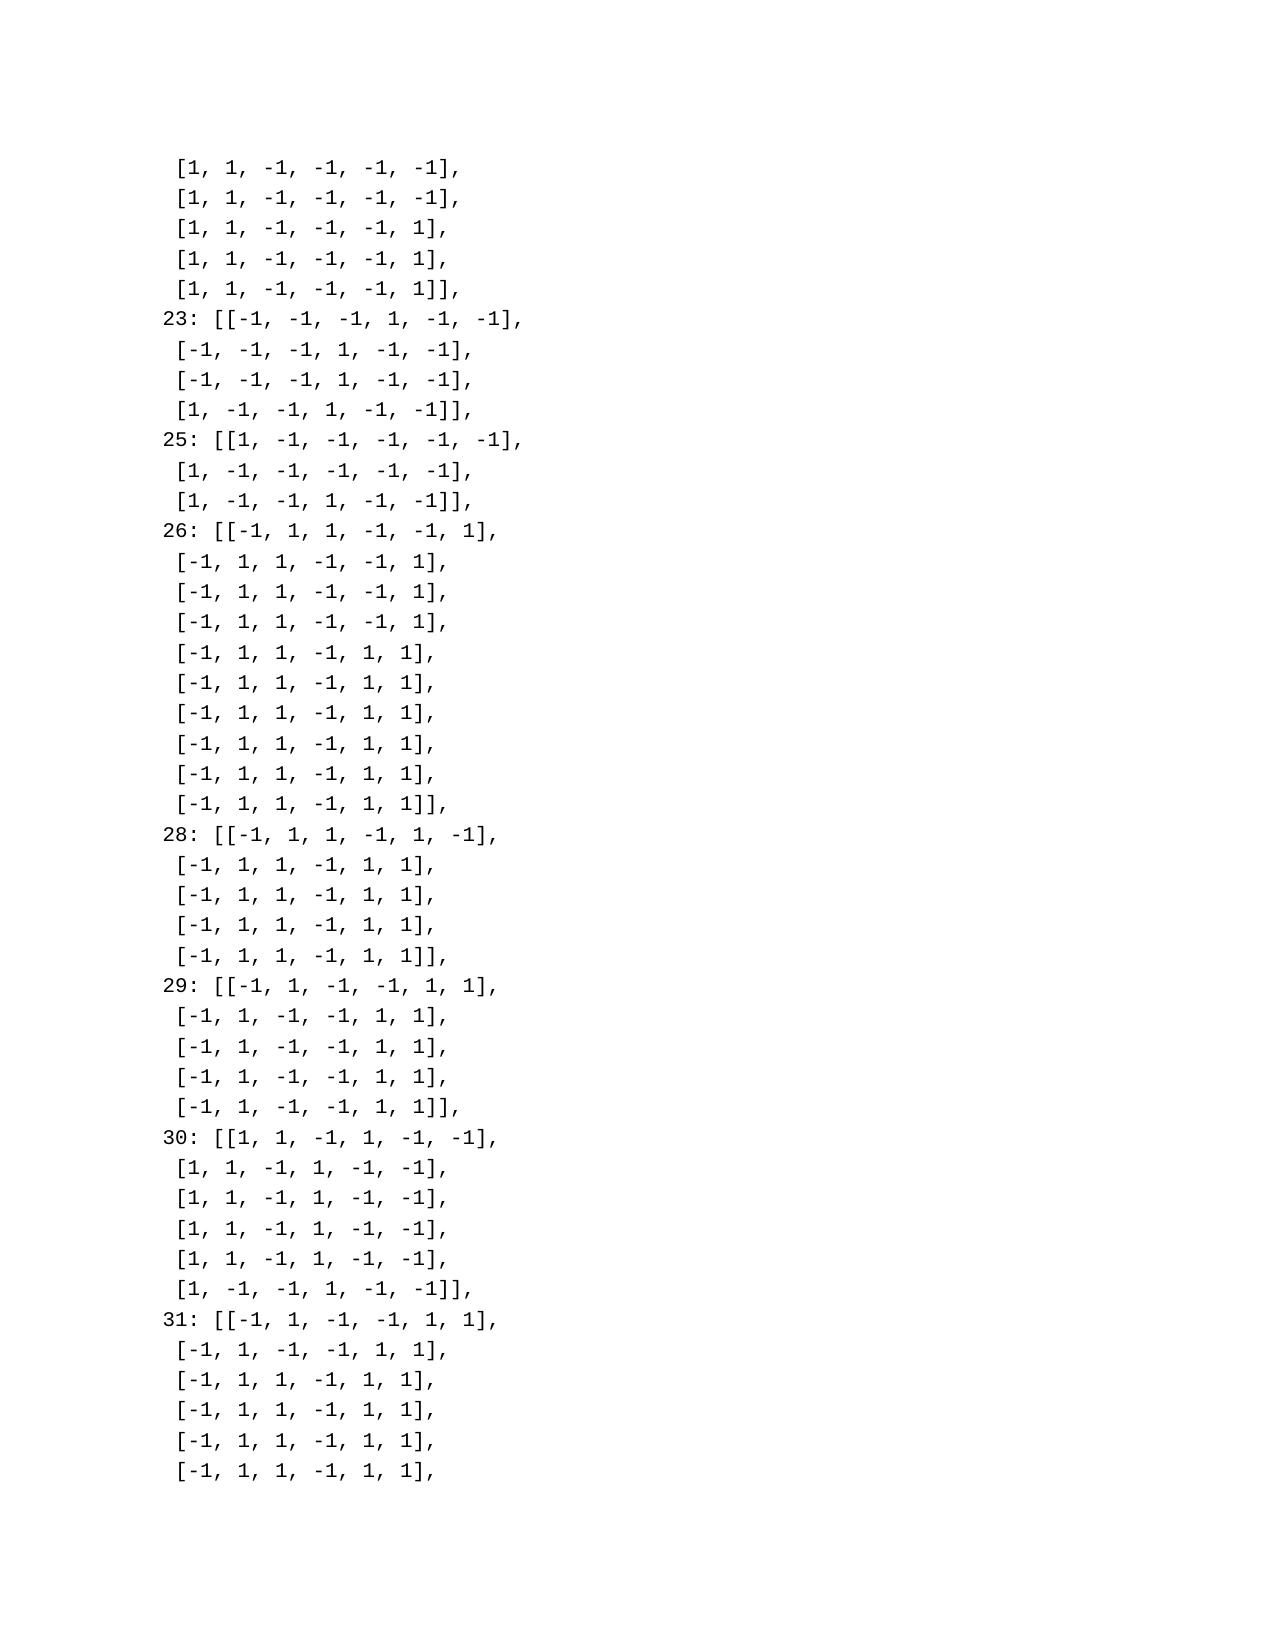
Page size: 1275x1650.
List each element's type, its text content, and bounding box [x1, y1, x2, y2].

text [1, 1, -1, -1, -1, -1], [150, 180, 1125, 211]
text [-1, 1, 1, -1, 1, 1], [150, 908, 1125, 938]
text [-1, 1, 1, -1, 1, 1], [150, 877, 1125, 908]
text [1, -1, -1, -1, -1, -1], [150, 453, 1125, 483]
text [1, -1, -1, 1, -1, -1]], [150, 1272, 1125, 1302]
text 26: [[-1, 1, 1, -1, -1, 1], [150, 514, 1125, 544]
text [-1, 1, 1, -1, -1, 1], [150, 605, 1125, 635]
text [1, 1, -1, 1, -1, -1], [150, 1211, 1125, 1241]
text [150, 1453, 1125, 1484]
text [-1, 1, 1, -1, -1, 1], [150, 574, 1125, 605]
text [1, 1, -1, 1, -1, -1], [150, 1150, 1125, 1181]
text [-1, 1, -1, -1, 1, 1], [150, 1059, 1125, 1090]
text [-1, 1, 1, -1, 1, 1], [150, 665, 1125, 696]
text 28: [[-1, 1, 1, -1, 1, -1], [150, 817, 1125, 847]
text 25: [[1, -1, -1, -1, -1, -1], [150, 423, 1125, 453]
text 29: [[-1, 1, -1, -1, 1, 1], [150, 968, 1125, 999]
text [-1, 1, 1, -1, 1, 1], [150, 756, 1125, 787]
text [-1, 1, 1, -1, 1, 1], [150, 847, 1125, 877]
text [1, 1, -1, 1, -1, -1], [150, 1241, 1125, 1272]
text [1, 1, -1, -1, -1, 1]], [150, 271, 1125, 302]
text 23: [[-1, -1, -1, 1, -1, -1], [150, 302, 1125, 332]
text [1, 1, -1, -1, -1, 1], [150, 241, 1125, 271]
text [1, -1, -1, 1, -1, -1]], [150, 483, 1125, 514]
text [-1, 1, 1, -1, 1, 1], [150, 1423, 1125, 1453]
text [-1, -1, -1, 1, -1, -1], [150, 362, 1125, 392]
text [-1, 1, 1, -1, 1, 1], [150, 1393, 1125, 1423]
text [-1, 1, 1, -1, -1, 1], [150, 544, 1125, 574]
text [-1, 1, 1, -1, 1, 1]], [150, 787, 1125, 817]
text [1, 1, -1, -1, -1, 1], [150, 211, 1125, 241]
text 30: [[1, 1, -1, 1, -1, -1], [150, 1120, 1125, 1150]
text [-1, 1, 1, -1, 1, 1], [150, 726, 1125, 756]
text [1, -1, -1, 1, -1, -1]], [150, 392, 1125, 423]
text [-1, 1, -1, -1, 1, 1], [150, 999, 1125, 1029]
text [-1, 1, 1, -1, 1, 1]], [150, 938, 1125, 968]
text [-1, -1, -1, 1, -1, -1], [150, 332, 1125, 362]
text [1, 1, -1, -1, -1, -1], [150, 150, 1125, 180]
text 31: [[-1, 1, -1, -1, 1, 1], [150, 1302, 1125, 1332]
text [-1, 1, -1, -1, 1, 1], [150, 1332, 1125, 1362]
text [1, 1, -1, 1, -1, -1], [150, 1181, 1125, 1211]
text [-1, 1, -1, -1, 1, 1], [150, 1029, 1125, 1059]
text [-1, 1, 1, -1, 1, 1], [150, 635, 1125, 665]
text [-1, 1, 1, -1, 1, 1], [150, 1362, 1125, 1393]
text [-1, 1, 1, -1, 1, 1], [150, 696, 1125, 726]
text [-1, 1, -1, -1, 1, 1]], [150, 1090, 1125, 1120]
